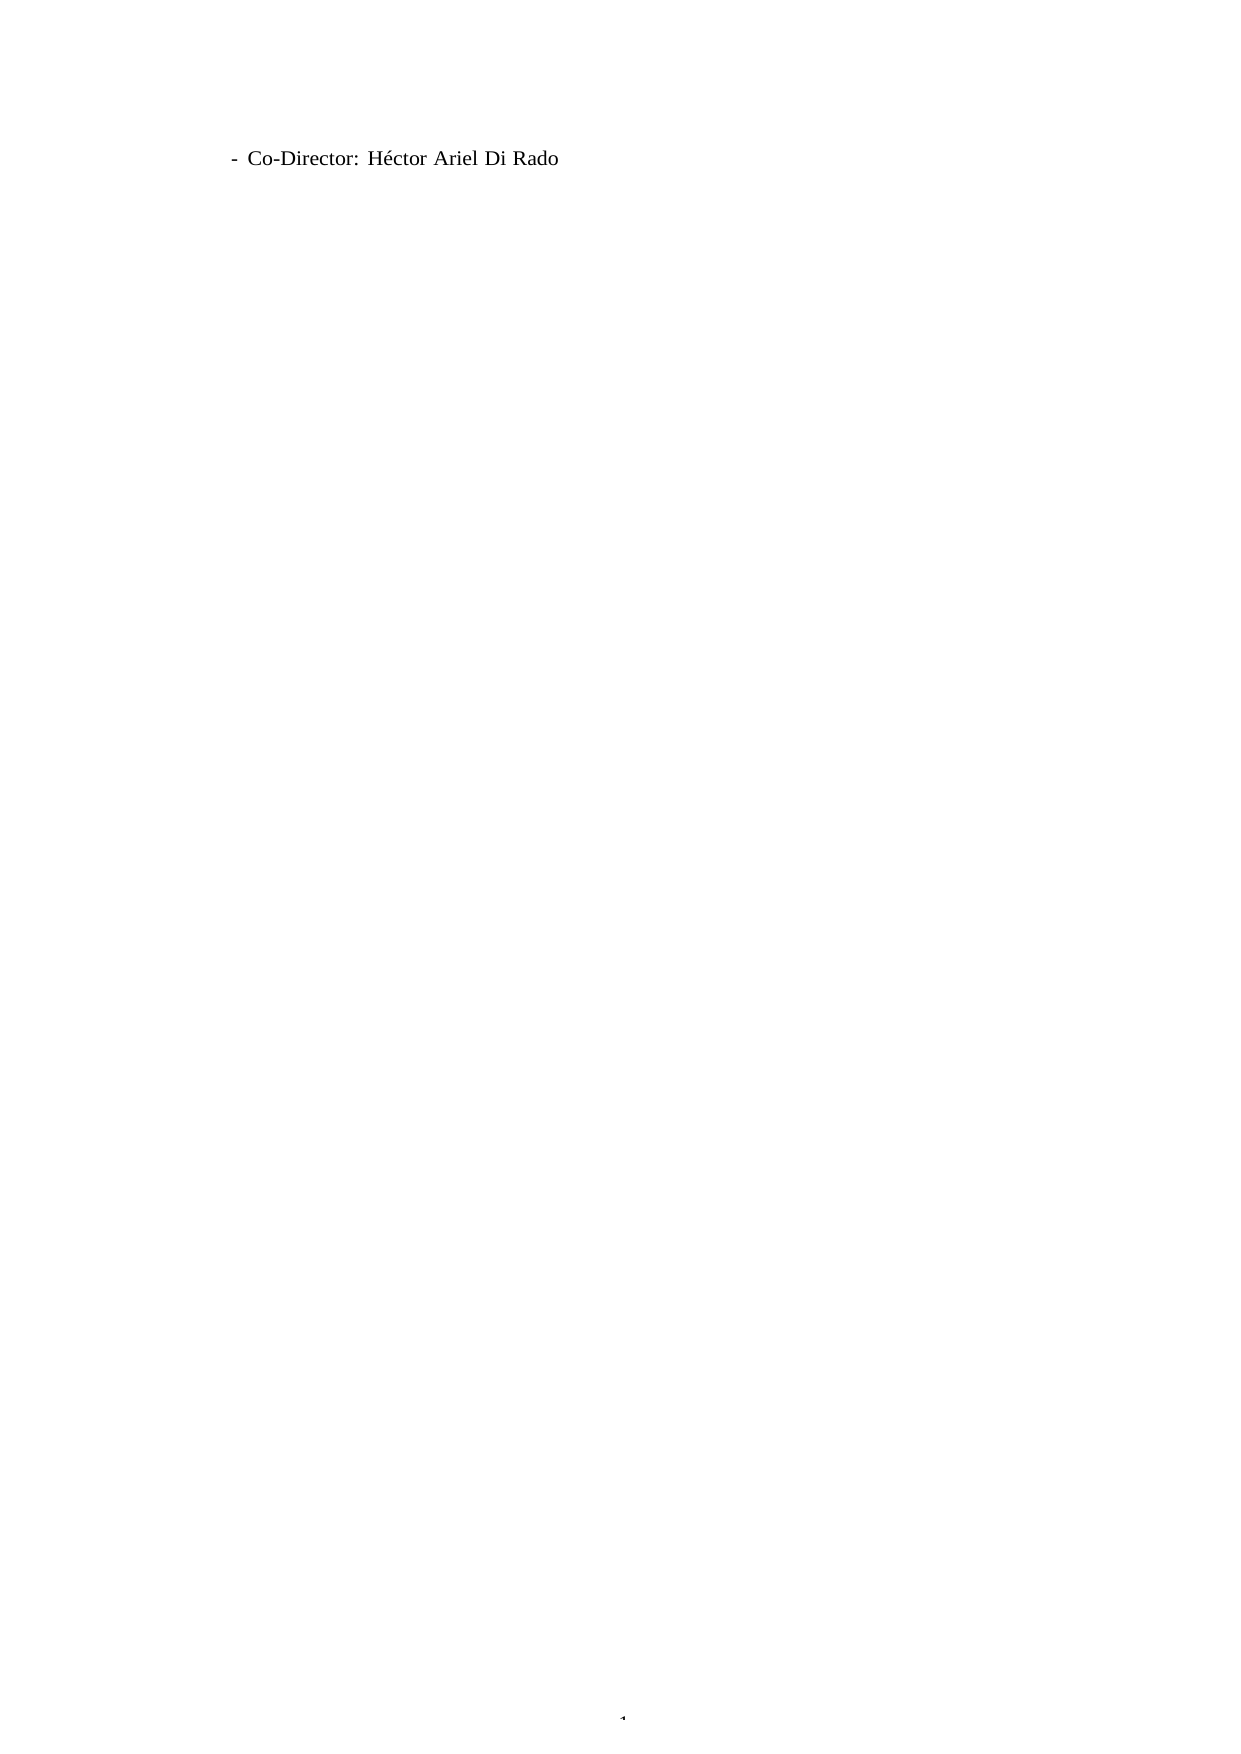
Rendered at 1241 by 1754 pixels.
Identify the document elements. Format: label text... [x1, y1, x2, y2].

list Co-Director: Héctor Ariel Di Rado [231, 146, 1173, 170]
